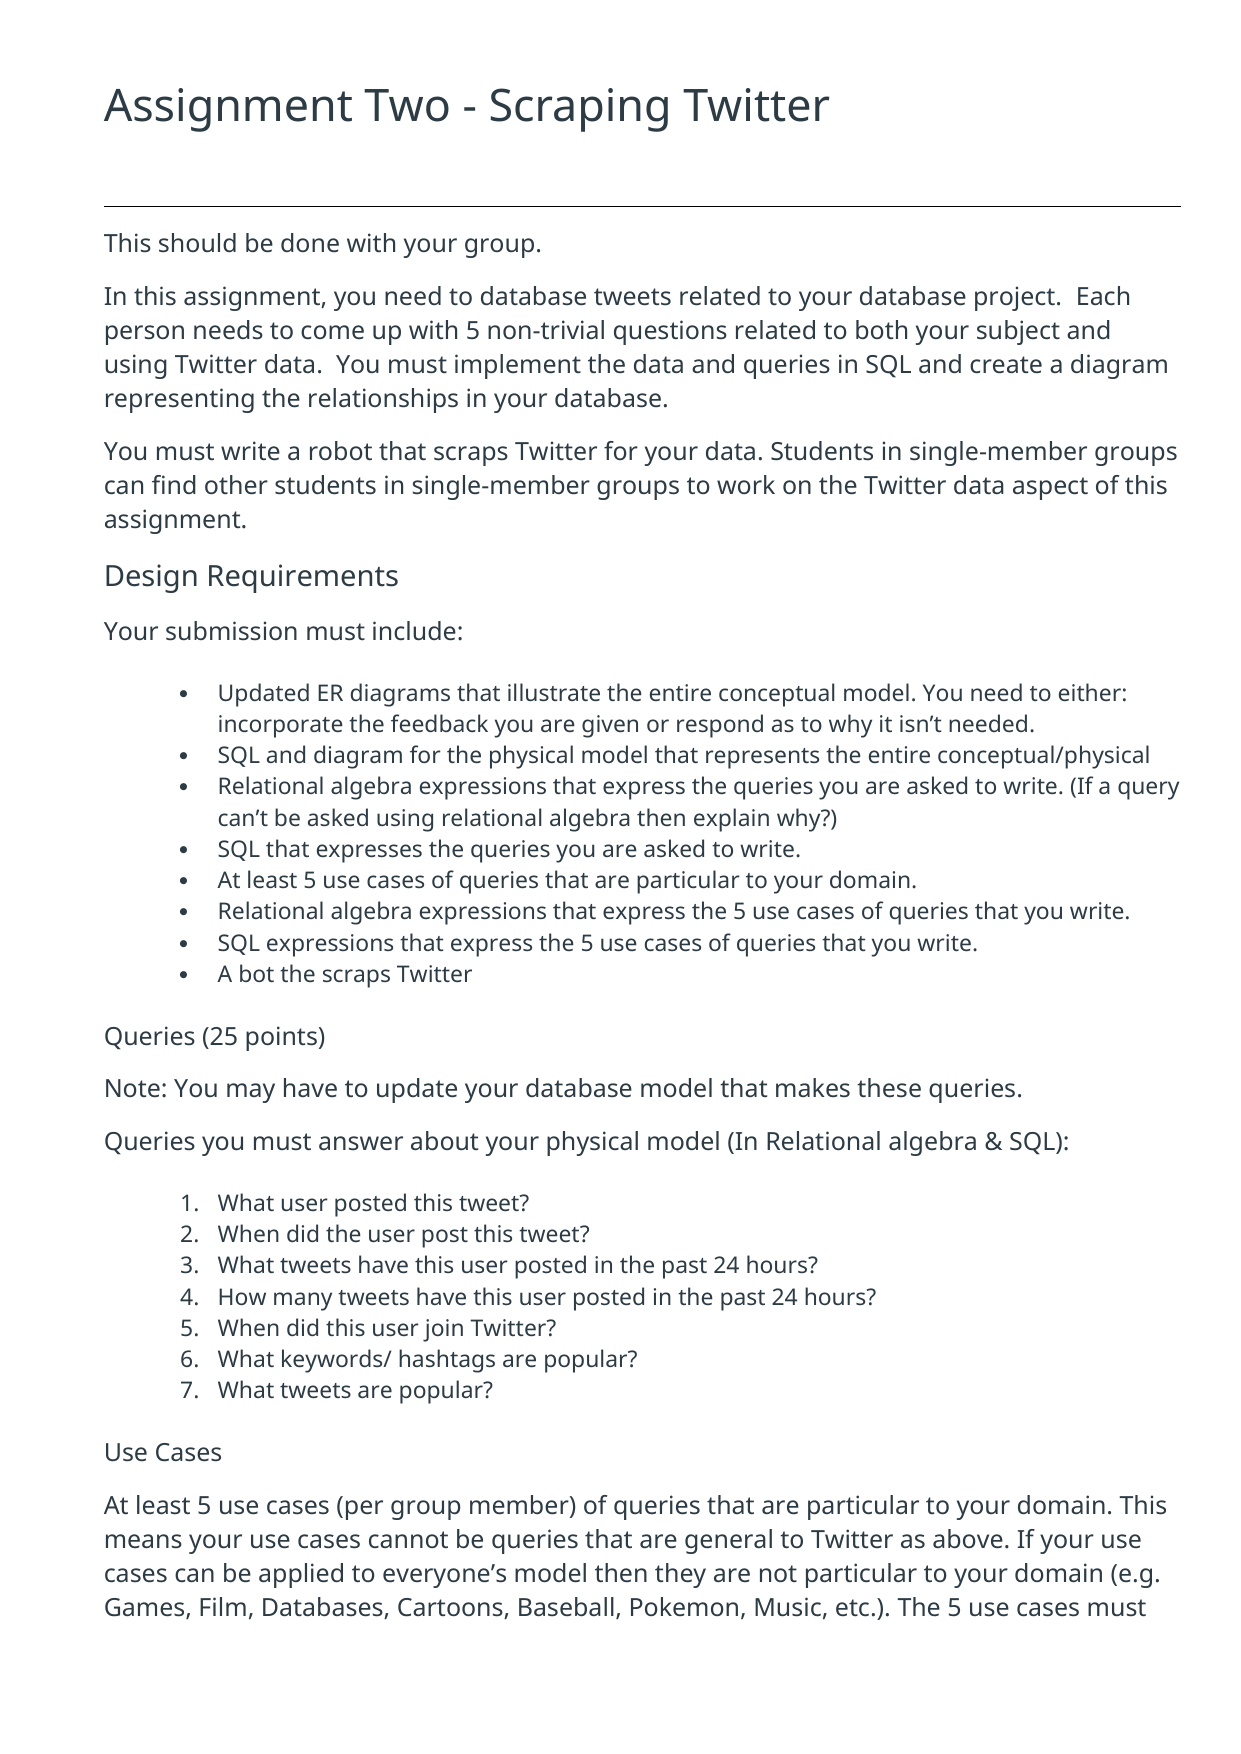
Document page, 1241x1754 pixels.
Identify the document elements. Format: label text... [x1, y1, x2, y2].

list What tweets are popular? [180, 1374, 1181, 1406]
text Note: You may have to update your database model that makes these queries. [103, 1071, 1181, 1105]
text In this assignment, you need to database tweets related to your database project. Each person needs to come up with 5 non-trivial questions related to both your subject and using Twitter data. You must implement the data and queries in SQL and create a diagram representing the relationships in your database. [103, 279, 1181, 415]
list Relational algebra expressions that express the queries you are asked to write. (If a query can’t be asked using relational algebra then explain why?) [180, 770, 1181, 833]
text You must write a robot that scraps Twitter for your data. Students in single-member groups can find other students in single-member groups to work on the Twitter data aspect of this assignment. [103, 434, 1181, 536]
text Design Requirements [103, 555, 1181, 594]
text Your submission must include: [103, 613, 1181, 647]
text Queries you must answer about your physical model (In Relational algebra & SQL): [103, 1124, 1181, 1158]
text Use Cases [103, 1435, 1181, 1469]
list A bot the scraps Twitter [180, 958, 1181, 989]
text Queries (25 points) [103, 1018, 1181, 1052]
list When did the user post this tweet? [180, 1218, 1181, 1249]
list What user posted this tweet? [180, 1187, 1181, 1218]
list Relational algebra expressions that express the 5 use cases of queries that you write. [180, 895, 1181, 926]
text Assignment Two - Scraping Twitter [103, 74, 1181, 135]
list What tweets have this user posted in the past 24 hours? [180, 1249, 1181, 1281]
list What keywords/ hashtags are popular? [180, 1343, 1181, 1374]
list When did this user join Twitter? [180, 1312, 1181, 1343]
list SQL and diagram for the physical model that represents the entire conceptual/physical [180, 739, 1181, 770]
list SQL expressions that express the 5 use cases of queries that you write. [180, 926, 1181, 958]
list How many tweets have this user posted in the past 24 hours? [180, 1281, 1181, 1312]
list At least 5 use cases of queries that are particular to your domain. [180, 864, 1181, 895]
list Updated ER diagrams that illustrate the entire conceptual model. You need to either: incorporate the feedback you are given or respond as to why it isn’t needed. [180, 676, 1181, 739]
text This should be done with your group. [103, 226, 1181, 260]
list SQL that expresses the queries you are asked to write. [180, 833, 1181, 864]
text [103, 1488, 1181, 1624]
